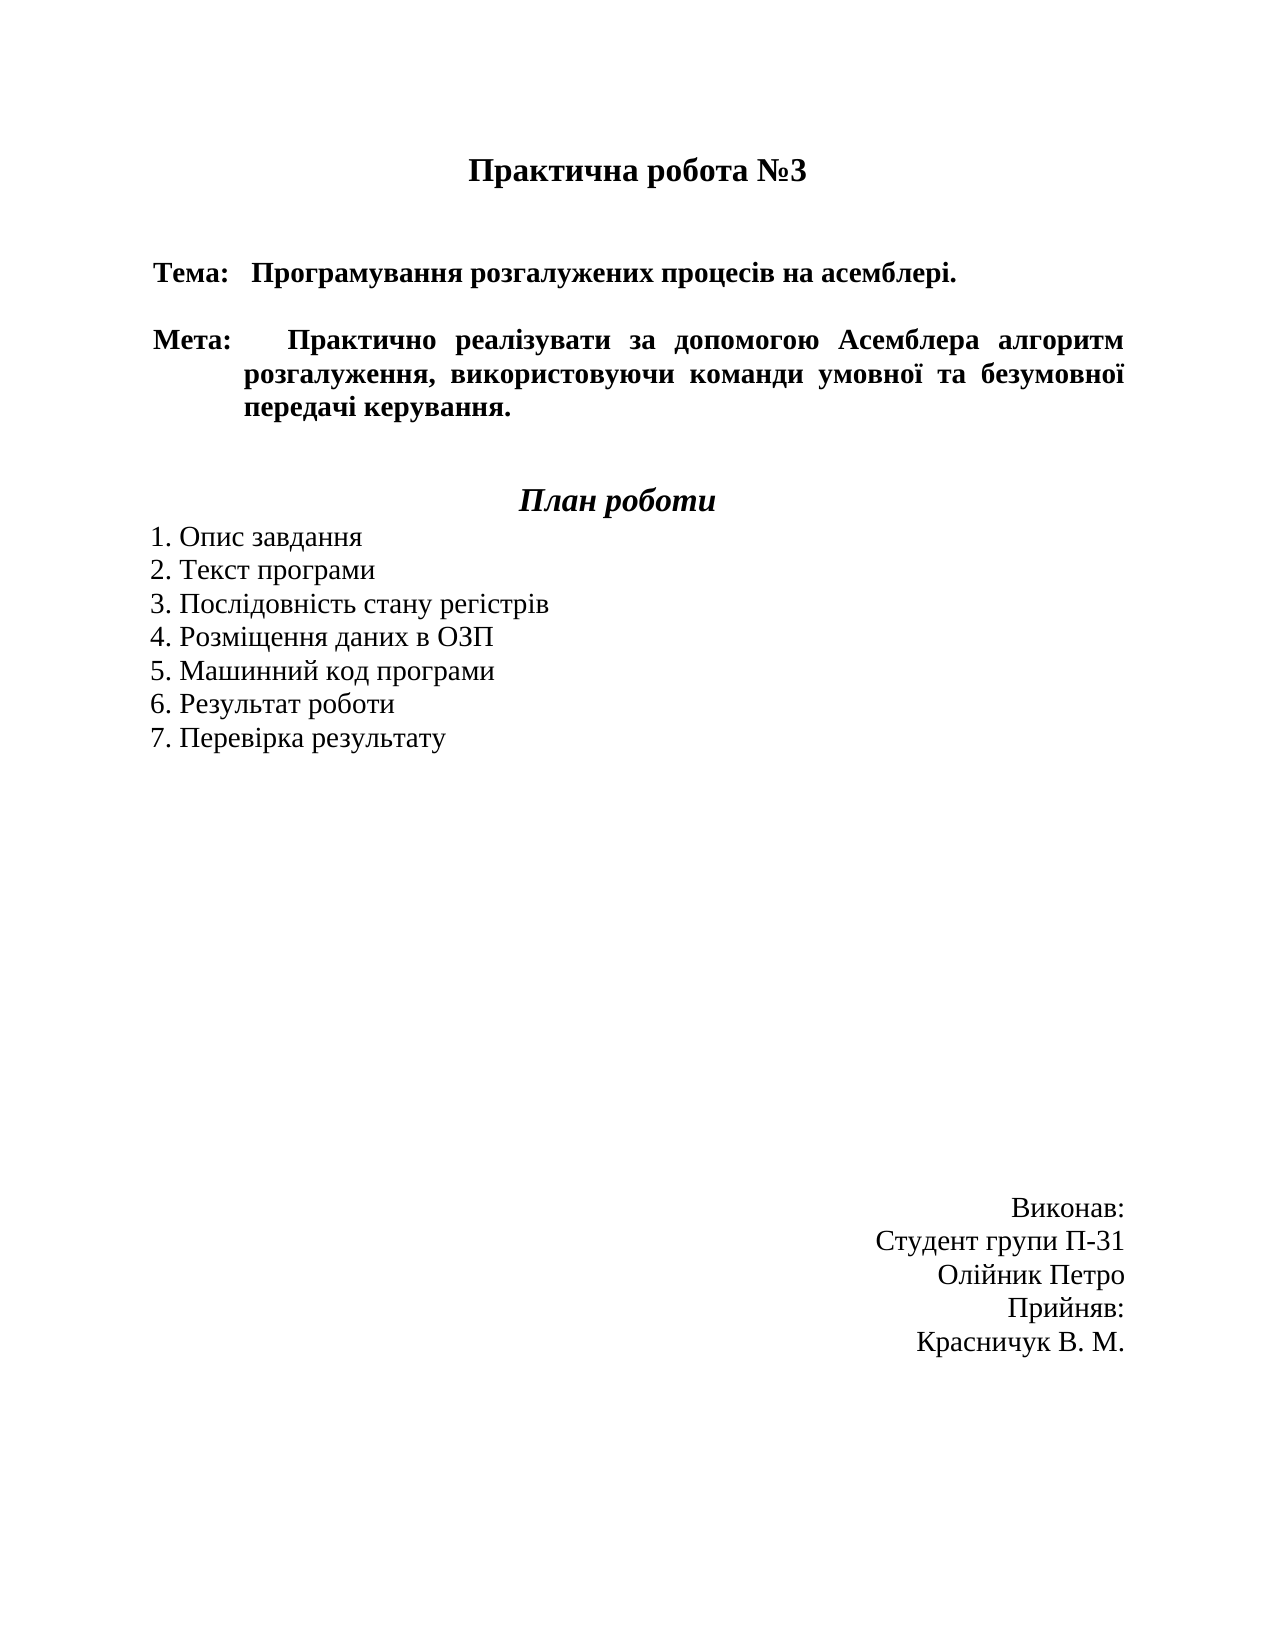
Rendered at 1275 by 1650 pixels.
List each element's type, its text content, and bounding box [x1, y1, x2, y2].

text Практична робота №3 [150, 150, 1125, 188]
text План роботи [445, 481, 1125, 519]
text Студент групи П-31 [150, 1223, 1125, 1257]
text 6. Результат роботи [150, 687, 1125, 720]
text 7. Перевірка результату [150, 720, 1125, 754]
text 1. Опис завдання [150, 519, 1125, 552]
text 4. Розміщення даних в ОЗП [150, 619, 1125, 653]
text Тема: Програмування розгалужених процесів на асемблері. [153, 255, 1125, 289]
text Прийняв: [150, 1290, 1125, 1324]
text Красничук В. М. [150, 1324, 1125, 1357]
text Мета: Практично реалізувати за допомогою Асемблера алгоритм розгалуження, використовуючи команди умовної та безумовної передачі керування. [153, 322, 1125, 423]
text 2. Текст програми [150, 552, 1125, 586]
text 3. Послідовність стану регістрів [150, 586, 1125, 619]
text Виконав: [150, 1190, 1125, 1223]
text 5. Машинний код програми [150, 653, 1125, 687]
text Олійник Петро [150, 1257, 1125, 1290]
